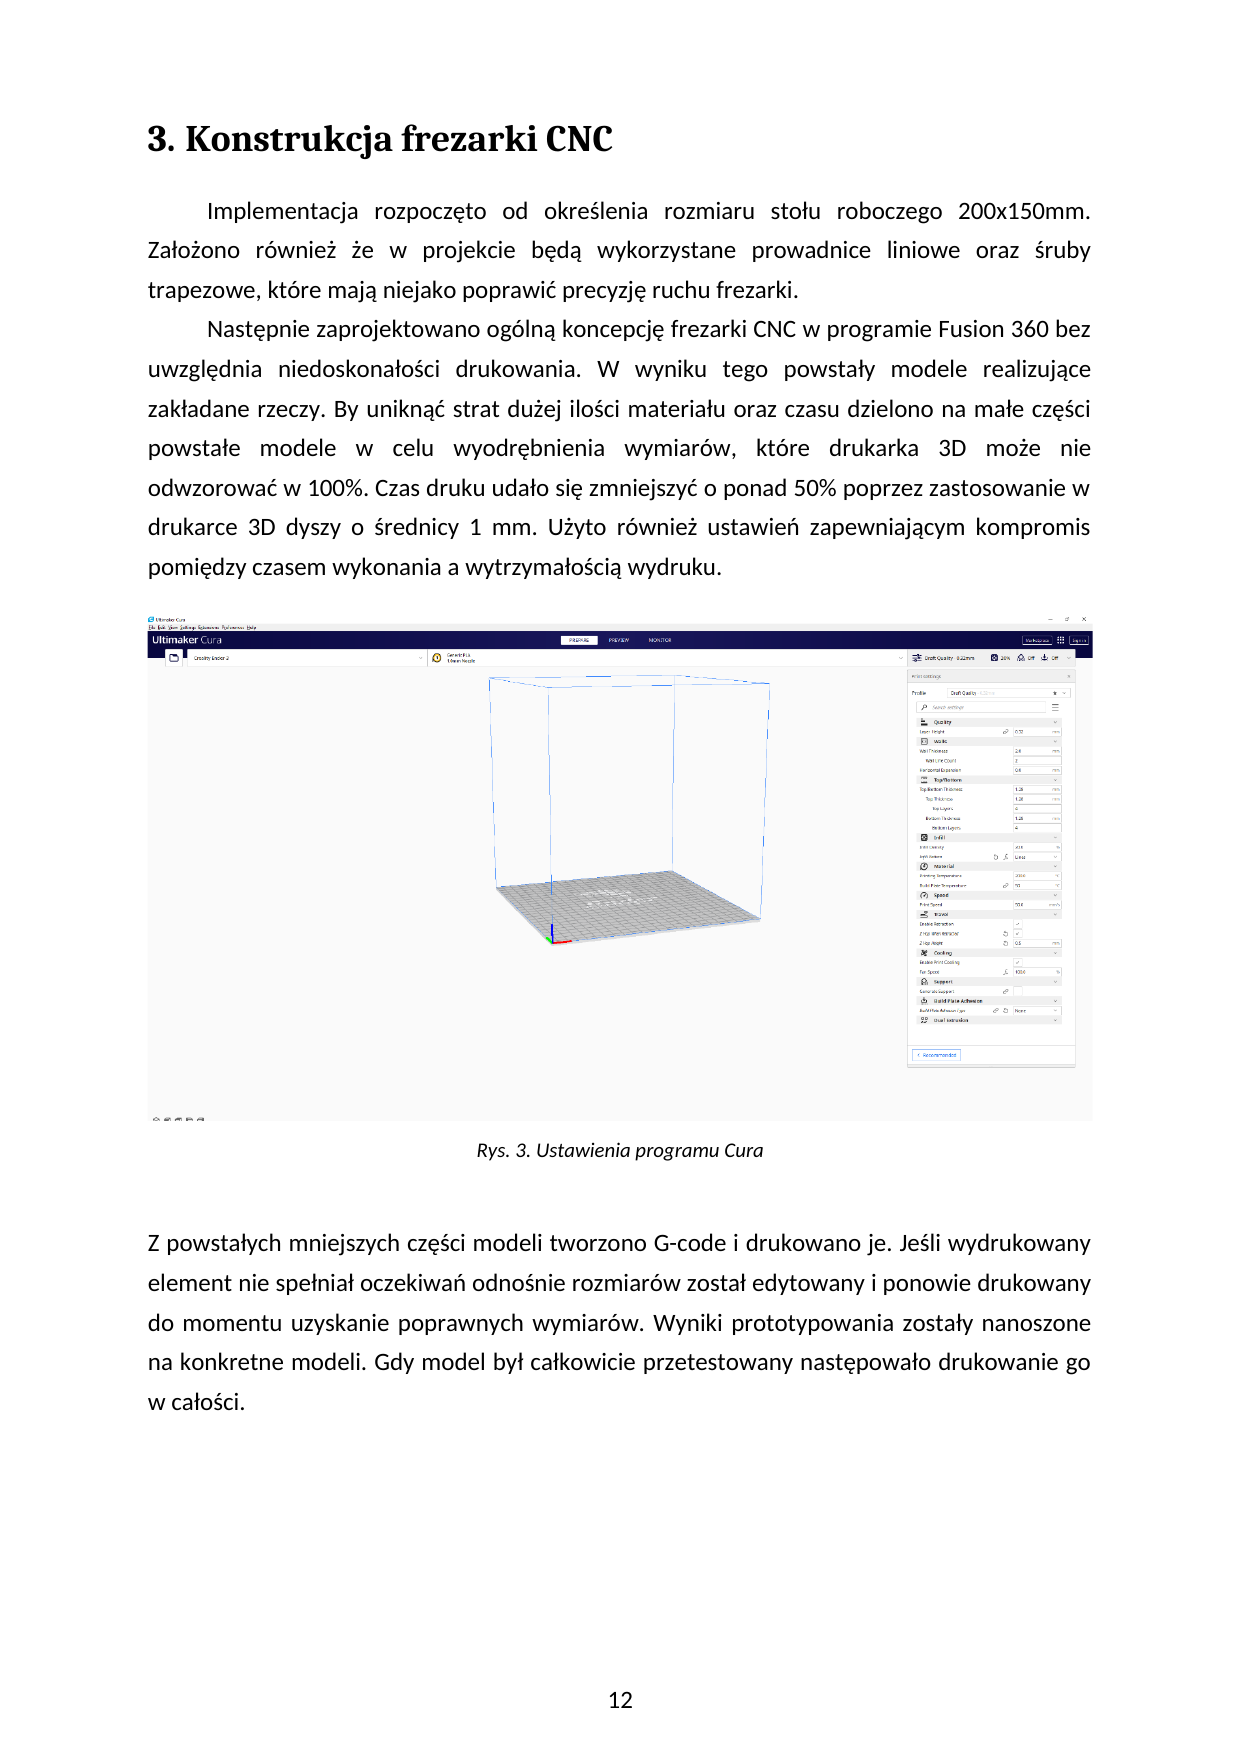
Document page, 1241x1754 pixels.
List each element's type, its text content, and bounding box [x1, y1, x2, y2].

subtitle Konstrukcja frezarki CNC [148, 118, 1092, 161]
text Następnie zaprojektowano ogólną koncepcję frezarki CNC w programie Fusion 360 bez uwzględnia niedoskonałości drukowania. W wyniku tego powstały modele realizujące zakładane rzeczy. By uniknąć strat dużej ilości materiału oraz czasu dzielono na małe części powstałe modele w celu wyodrębnienia wymiarów, które drukarka 3D może nie odwzorować w 100%. Czas druku udało się zmniejszyć o ponad 50% poprzez zastosowanie w drukarce 3D dyszy o średnicy 1 mm. Użyto również ustawień zapewniającym kompromis pomiędzy czasem wykonania a wytrzymałością wydruku. [148, 313, 1092, 582]
text Z powstałych mniejszych części modeli tworzono G-code i drukowano je. Jeśli wydrukowany element nie spełniał oczekiwań odnośnie rozmiarów został edytowany i ponowie drukowany do momentu uzyskanie poprawnych wymiarów. Wyniki prototypowania zostały nanoszone na konkretne modeli. Gdy model był całkowicie przetestowany następowało drukowanie go w całości. [148, 1227, 1092, 1416]
picture [147, 615, 1093, 1121]
text Implementacja rozpoczęto od określenia rozmiaru stołu roboczego 200x150mm. Założono również że w projekcie będą wykorzystane prowadnice liniowe oraz śruby trapezowe, które mają niejako poprawić precyzję ruchu frezarki. [148, 195, 1092, 304]
